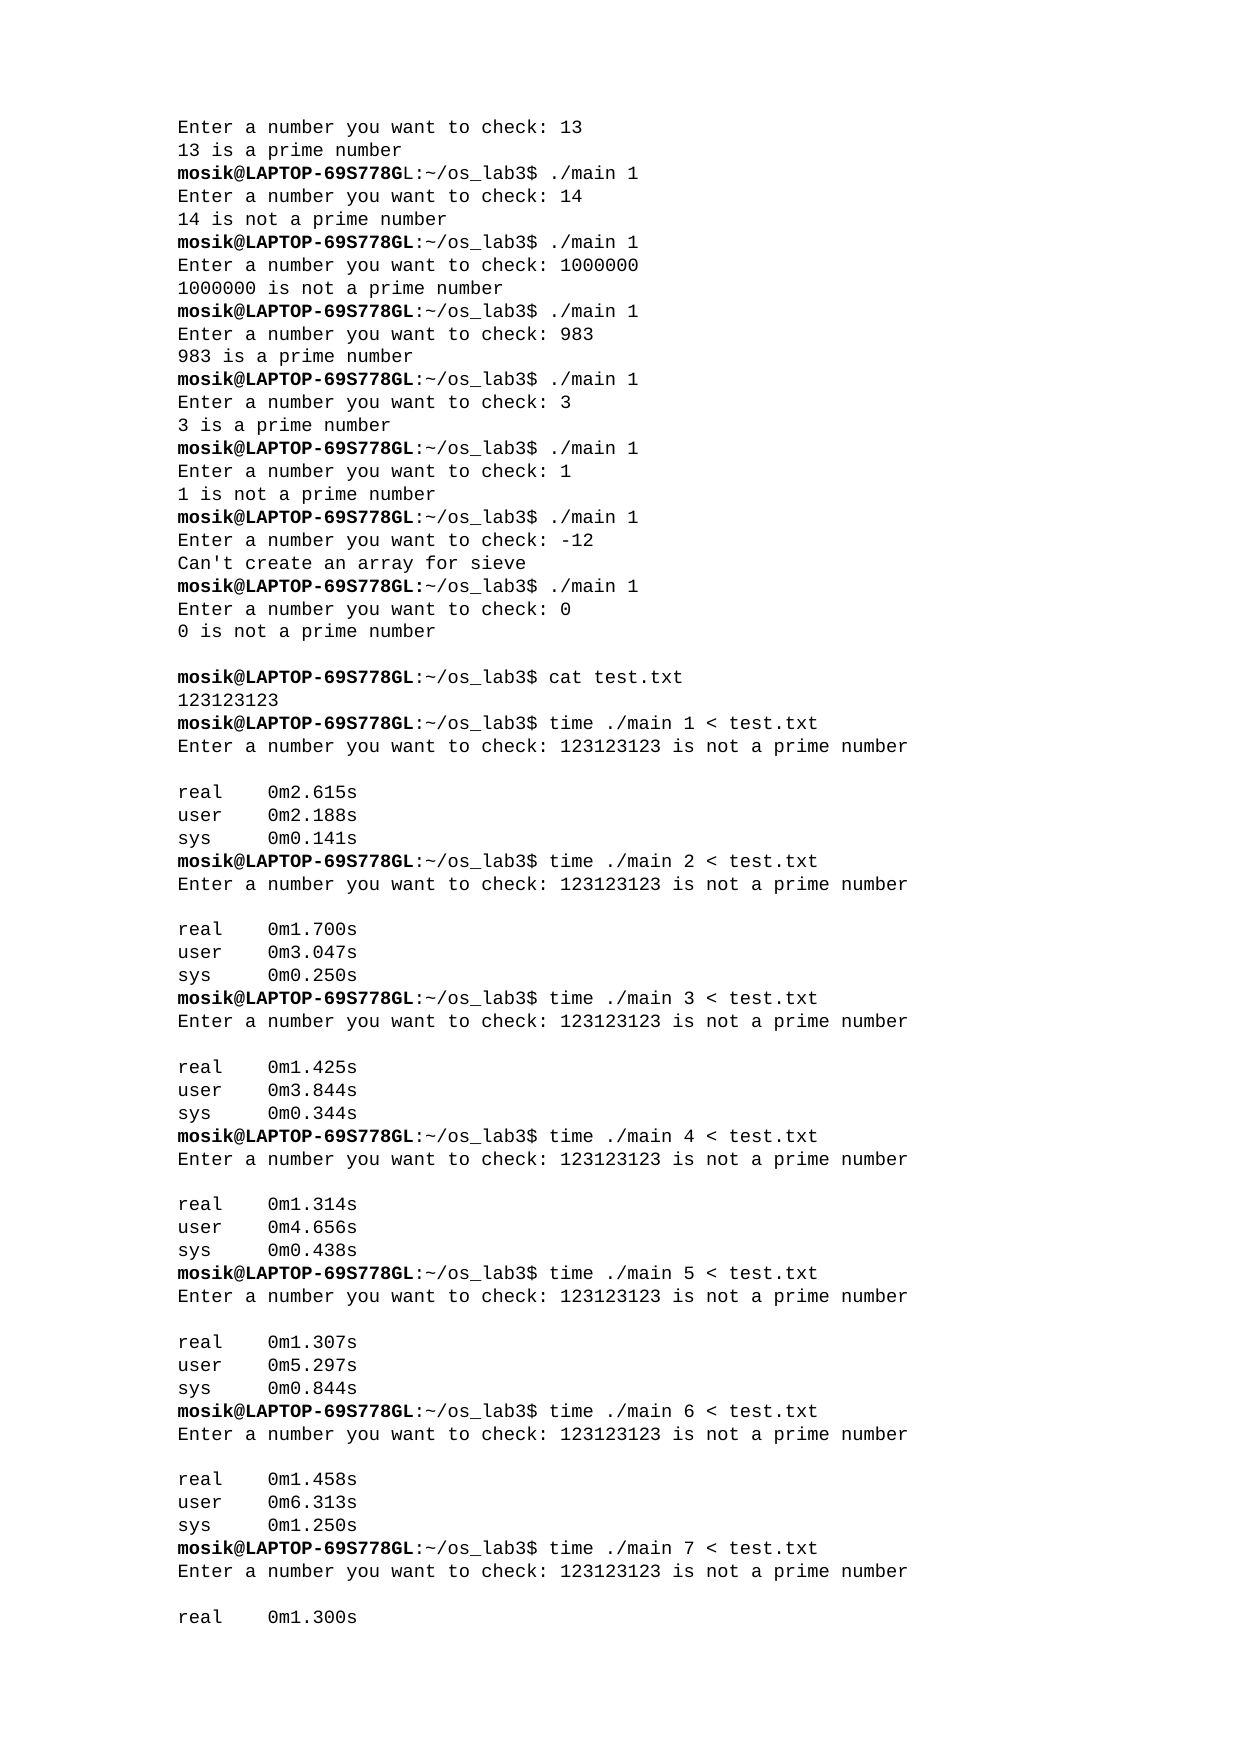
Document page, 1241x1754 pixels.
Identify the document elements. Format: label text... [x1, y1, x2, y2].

text mosik@LAPTOP-69S778GL:~/os_lab3$ time ./main 6 < test.txt [177, 1401, 1152, 1423]
text mosik@LAPTOP-69S778GL:~/os_lab3$ time ./main 3 < test.txt [177, 989, 1152, 1010]
text sys 0m0.438s [177, 1241, 1152, 1262]
text user 0m2.188s [177, 806, 1152, 827]
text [177, 233, 1152, 254]
text real 0m1.425s [177, 1058, 1152, 1079]
text user 0m3.844s [177, 1081, 1152, 1102]
text Enter a number you want to check: 1 [177, 462, 1152, 483]
text real 0m1.314s [177, 1195, 1152, 1216]
text sys 0m0.844s [177, 1378, 1152, 1400]
text 13 is a prime number [177, 141, 1152, 162]
text Enter a number you want to check: 123123123 is not a prime number [177, 1287, 1152, 1308]
text Enter a number you want to check: 14 [177, 187, 1152, 208]
text mosik@LAPTOP-69S778GL:~/os_lab3$ ./main 1 [177, 370, 1152, 391]
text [177, 164, 1152, 185]
text Can't create an array for sieve [177, 553, 1152, 575]
text mosik@LAPTOP-69S778GL:~/os_lab3$ time ./main 7 < test.txt [177, 1539, 1152, 1560]
text mosik@LAPTOP-69S778GL:~/os_lab3$ time ./main 5 < test.txt [177, 1264, 1152, 1285]
text real 0m2.615s [177, 783, 1152, 804]
text Enter a number you want to check: -12 [177, 531, 1152, 552]
text Enter a number you want to check: 0 [177, 599, 1152, 621]
text Enter a number you want to check: 123123123 is not a prime number [177, 874, 1152, 896]
text 1 is not a prime number [177, 485, 1152, 506]
text sys 0m0.344s [177, 1103, 1152, 1125]
text Enter a number you want to check: 983 [177, 324, 1152, 346]
text Enter a number you want to check: 123123123 is not a prime number [177, 1012, 1152, 1033]
text 1000000 is not a prime number [177, 278, 1152, 300]
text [177, 1562, 1152, 1583]
text mosik@LAPTOP-69S778GL:~/os_lab3$ time ./main 4 < test.txt [177, 1126, 1152, 1148]
text Enter a number you want to check: 13 [177, 118, 1152, 139]
text 14 is not a prime number [177, 210, 1152, 231]
text user 0m5.297s [177, 1356, 1152, 1377]
text Enter a number you want to check: 123123123 is not a prime number [177, 1424, 1152, 1446]
text mosik@LAPTOP-69S778GL:~/os_lab3$ ./main 1 [177, 576, 1152, 598]
text sys 0m1.250s [177, 1516, 1152, 1537]
text mosik@LAPTOP-69S778GL:~/os_lab3$ cat test.txt [177, 668, 1152, 689]
text sys 0m0.250s [177, 966, 1152, 987]
text Enter a number you want to check: 1000000 [177, 256, 1152, 277]
text mosik@LAPTOP-69S778GL:~/os_lab3$ time ./main 2 < test.txt [177, 851, 1152, 873]
text 983 is a prime number [177, 347, 1152, 368]
text mosik@LAPTOP-69S778GL:~/os_lab3$ ./main 1 [177, 301, 1152, 323]
text mosik@LAPTOP-69S778GL:~/os_lab3$ time ./main 1 < test.txt [177, 714, 1152, 735]
text Enter a number you want to check: 123123123 is not a prime number [177, 737, 1152, 758]
text Enter a number you want to check: 123123123 is not a prime number [177, 1149, 1152, 1171]
text user 0m6.313s [177, 1493, 1152, 1514]
text mosik@LAPTOP-69S778GL:~/os_lab3$ ./main 1 [177, 439, 1152, 460]
text real 0m1.300s [177, 1608, 1152, 1629]
text real 0m1.458s [177, 1470, 1152, 1491]
text mosik@LAPTOP-69S778GL:~/os_lab3$ ./main 1 [177, 508, 1152, 529]
text Enter a number you want to check: 3 [177, 393, 1152, 414]
text real 0m1.700s [177, 920, 1152, 941]
text 0 is not a prime number [177, 622, 1152, 643]
text sys 0m0.141s [177, 828, 1152, 850]
text user 0m3.047s [177, 943, 1152, 964]
text 123123123 [177, 691, 1152, 712]
text real 0m1.307s [177, 1333, 1152, 1354]
text 3 is a prime number [177, 416, 1152, 437]
text user 0m4.656s [177, 1218, 1152, 1239]
